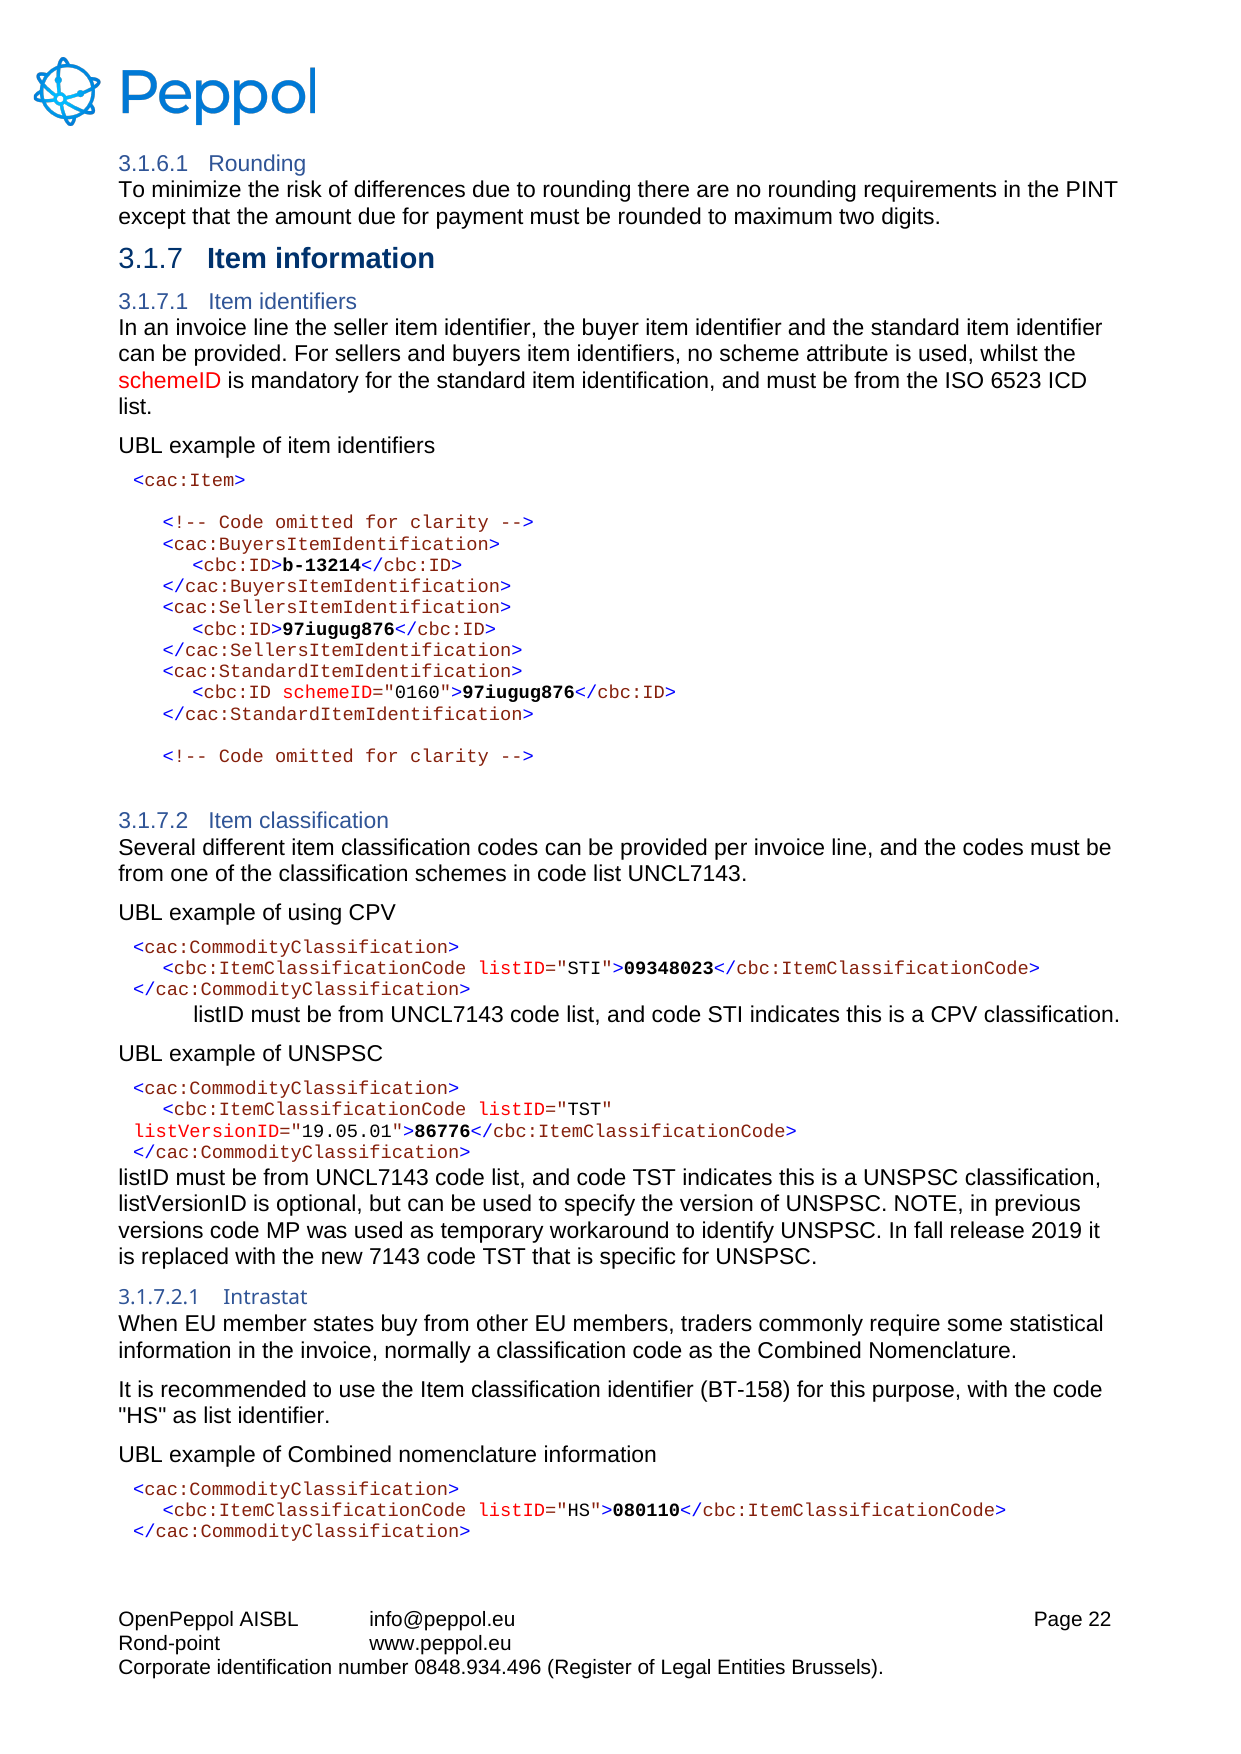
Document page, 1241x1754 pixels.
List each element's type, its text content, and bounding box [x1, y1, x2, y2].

subtitle Rounding [118, 150, 1122, 176]
text UBL example of Combined nomenclature information [118, 1441, 1122, 1467]
text <cbc:ID>97iugug876</cbc:ID> [133, 619, 1122, 641]
text <cac:StandardItemIdentification> [133, 662, 1122, 683]
text </cac:CommodityClassification> [133, 1522, 1122, 1543]
text </cac:CommodityClassification> [133, 980, 1122, 1001]
text <cbc:ItemClassificationCode listID="TST" listVersionID="19.05.01">86776</cbc:ItemClassificationCode> [133, 1100, 1122, 1143]
text listID must be from UNCL7143 code list, and code STI indicates this is a CPV classification. [118, 1001, 1122, 1028]
text <cbc:ID schemeID="0160">97iugug876</cbc:ID> [133, 683, 1122, 704]
text Several different item classification codes can be provided per invoice line, and the codes must be from one of the classification schemes in code list UNCL7143. [118, 833, 1122, 886]
text </cac:StandardItemIdentification> [133, 704, 1122, 726]
text </cac:BuyersItemIdentification> [133, 577, 1122, 598]
text <cac:Item> [133, 471, 1122, 492]
text <cac:CommodityClassification> [133, 1479, 1122, 1501]
text listID must be from UNCL7143 code list, and code TST indicates this is a UNSPSC classification, listVersionID is optional, but can be used to specify the version of UNSPSC. NOTE, in previous versions code MP was used as temporary workaround to identify UNSPSC. In fall release 2019 it is replaced with the new 7143 code TST that is specific for UNSPSC. [118, 1164, 1122, 1269]
text <cac:BuyersItemIdentification> [133, 534, 1122, 556]
subtitle Intrastat [118, 1282, 1122, 1310]
text </cac:CommodityClassification> [133, 1143, 1122, 1164]
text In an invoice line the seller item identifier, the buyer item identifier and the standard item identifier can be provided. For sellers and buyers item identifiers, no scheme attribute is used, whilst the schemeID is mandatory for the standard item identification, and must be from the ISO 6523 ICD list. [118, 314, 1122, 419]
text UBL example of UNSPSC [118, 1040, 1122, 1066]
text To minimize the risk of differences due to rounding there are no rounding requirements in the PINT except that the amount due for payment must be rounded to maximum two digits. [118, 176, 1122, 229]
text <!-- Code omitted for clarity --> [133, 747, 1122, 768]
text </cac:SellersItemIdentification> [133, 641, 1122, 662]
subtitle Item information [118, 242, 1122, 275]
text It is recommended to use the Item classification identifier (BT-158) for this purpose, with the code "HS" as list identifier. [118, 1376, 1122, 1428]
subtitle Item classification [118, 807, 1122, 833]
text UBL example of using CPV [118, 899, 1122, 925]
text <cbc:ItemClassificationCode listID="HS">080110</cbc:ItemClassificationCode> [133, 1501, 1122, 1522]
text <!-- Code omitted for clarity --> [133, 513, 1122, 534]
text <cac:SellersItemIdentification> [133, 598, 1122, 619]
subtitle Item identifiers [118, 288, 1122, 314]
text <cac:CommodityClassification> [133, 1079, 1122, 1100]
text <cbc:ID>b-13214</cbc:ID> [133, 556, 1122, 577]
text When EU member states buy from other EU members, traders commonly require some statistical information in the invoice, normally a classification code as the Combined Nomenclature. [118, 1310, 1122, 1363]
text UBL example of item identifiers [118, 432, 1122, 458]
text <cbc:ItemClassificationCode listID="STI">09348023</cbc:ItemClassificationCode> [133, 959, 1122, 980]
text <cac:CommodityClassification> [133, 937, 1122, 959]
picture [33, 57, 315, 126]
